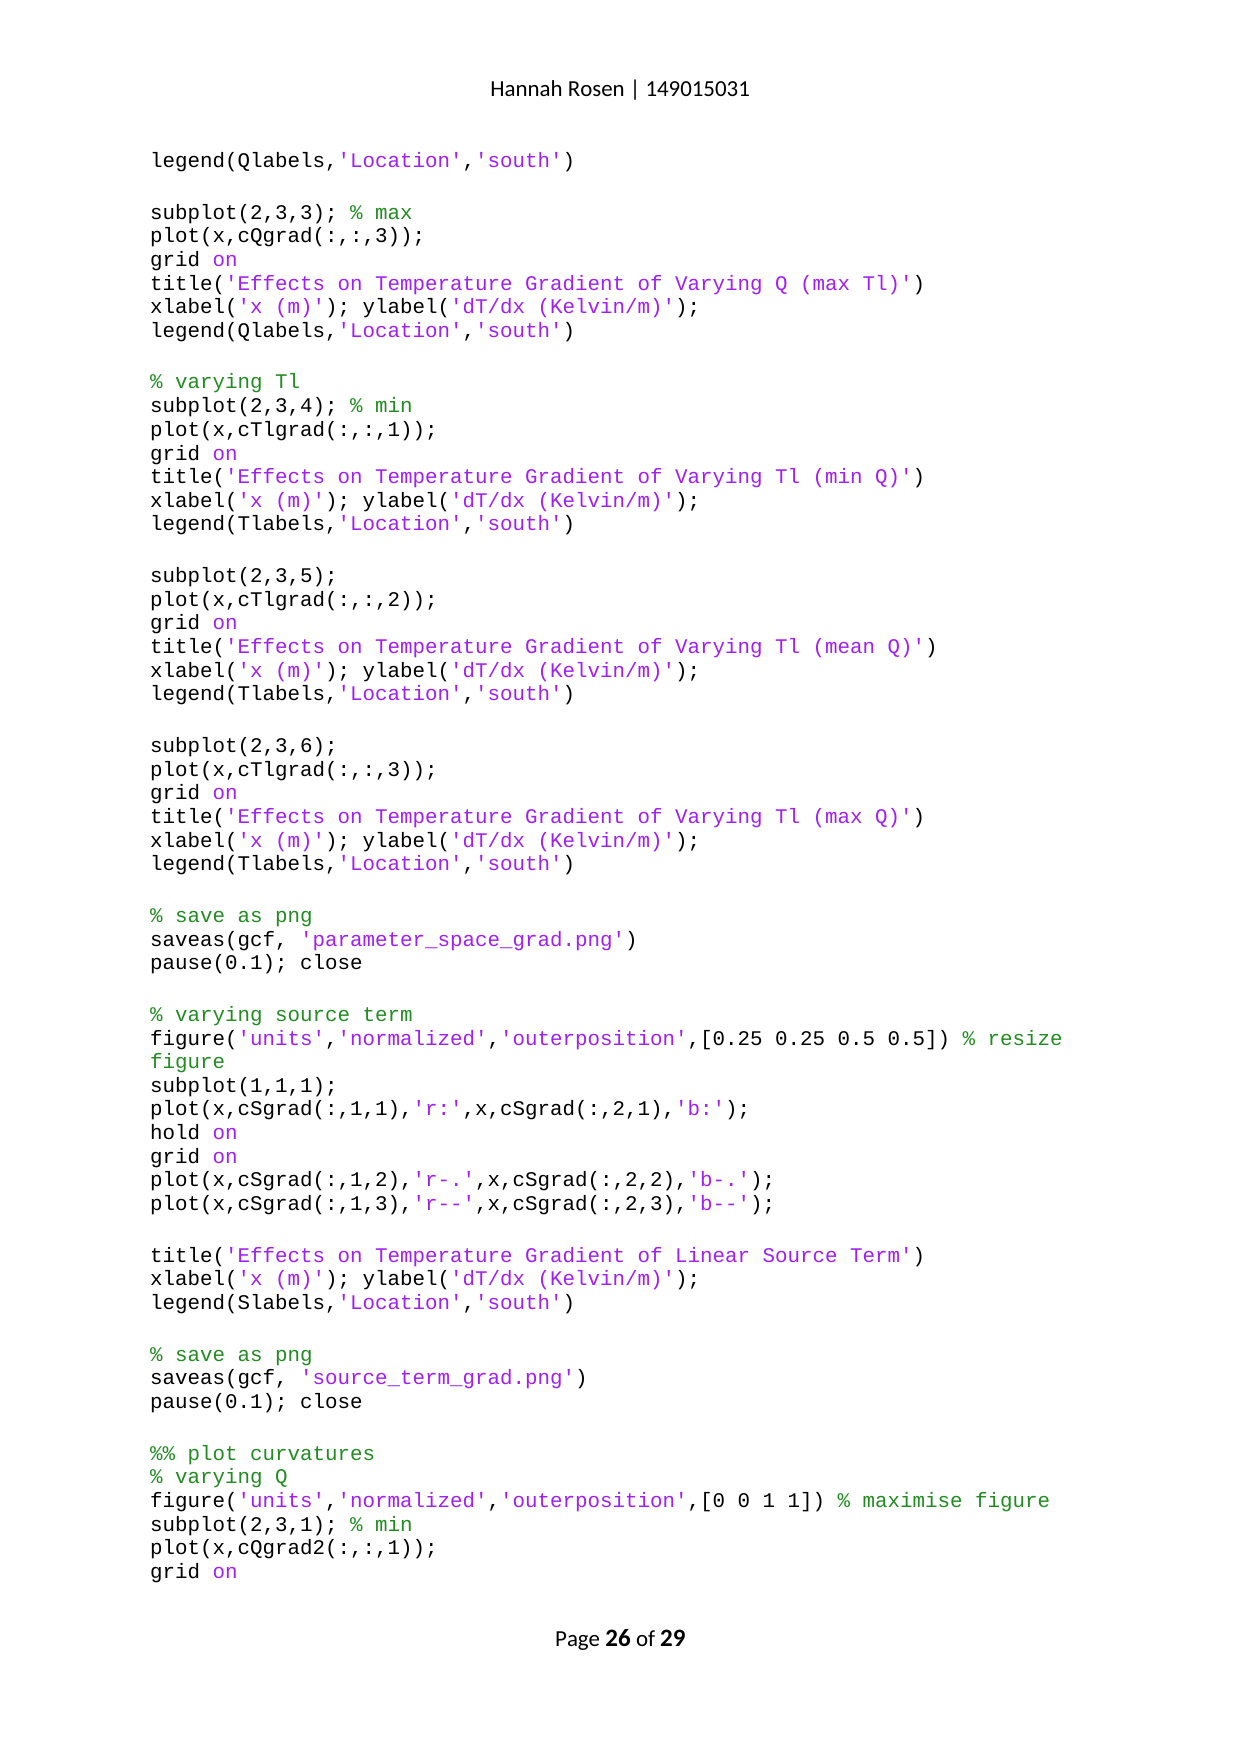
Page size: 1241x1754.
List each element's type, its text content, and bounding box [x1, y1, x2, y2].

text subplot(2,3,5); [150, 565, 1090, 589]
text xlabel('x (m)'); ylabel('dT/dx (Kelvin/m)'); [150, 1268, 1090, 1292]
text plot(x,cTlgrad(:,:,3)); [150, 759, 1090, 782]
text grid on [150, 782, 1090, 806]
text grid on [150, 442, 1090, 466]
text figure('units','normalized','outerposition',[0.25 0.25 0.5 0.5]) % resize figure [150, 1027, 1090, 1075]
text subplot(1,1,1); [150, 1075, 1090, 1098]
text % save as png [150, 1344, 1090, 1367]
text hold on [150, 1122, 1090, 1146]
text %% plot curvatures [150, 1443, 1090, 1466]
text plot(x,cSgrad(:,1,1),'r:',x,cSgrad(:,2,1),'b:'); [150, 1098, 1090, 1122]
text figure('units','normalized','outerposition',[0 0 1 1]) % maximise figure [150, 1490, 1090, 1513]
text xlabel('x (m)'); ylabel('dT/dx (Kelvin/m)'); [150, 660, 1090, 683]
text title('Effects on Temperature Gradient of Varying Tl (mean Q)') [150, 636, 1090, 660]
text subplot(2,3,4); % min [150, 395, 1090, 419]
text subplot(2,3,6); [150, 735, 1090, 759]
text plot(x,cTlgrad(:,:,2)); [150, 589, 1090, 612]
text xlabel('x (m)'); ylabel('dT/dx (Kelvin/m)'); [150, 490, 1090, 513]
text grid on [150, 612, 1090, 636]
text legend(Qlabels,'Location','south') [150, 320, 1090, 343]
text grid on [150, 249, 1090, 273]
text % varying Q [150, 1466, 1090, 1490]
text legend(Qlabels,'Location','south') [150, 150, 1090, 174]
text plot(x,cSgrad(:,1,3),'r--',x,cSgrad(:,2,3),'b--'); [150, 1193, 1090, 1217]
text subplot(2,3,1); % min [150, 1513, 1090, 1537]
text grid on [150, 1561, 1090, 1584]
text legend(Slabels,'Location','south') [150, 1292, 1090, 1316]
text pause(0.1); close [150, 952, 1090, 976]
text saveas(gcf, 'source_term_grad.png') [150, 1367, 1090, 1391]
text plot(x,cQgrad2(:,:,1)); [150, 1537, 1090, 1561]
text % save as png [150, 905, 1090, 928]
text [150, 296, 1090, 320]
text title('Effects on Temperature Gradient of Varying Tl (min Q)') [150, 466, 1090, 490]
text plot(x,cSgrad(:,1,2),'r-.',x,cSgrad(:,2,2),'b-.'); [150, 1169, 1090, 1193]
text subplot(2,3,3); % max [150, 202, 1090, 225]
text title('Effects on Temperature Gradient of Linear Source Term') [150, 1245, 1090, 1268]
text plot(x,cQgrad(:,:,3)); [150, 225, 1090, 249]
text title('Effects on Temperature Gradient of Varying Q (max Tl)') [150, 273, 1090, 296]
text legend(Tlabels,'Location','south') [150, 513, 1090, 537]
text % varying Tl [150, 372, 1090, 395]
text title('Effects on Temperature Gradient of Varying Tl (max Q)') [150, 806, 1090, 829]
text xlabel('x (m)'); ylabel('dT/dx (Kelvin/m)'); [150, 829, 1090, 853]
text pause(0.1); close [150, 1391, 1090, 1414]
text legend(Tlabels,'Location','south') [150, 853, 1090, 877]
text saveas(gcf, 'parameter_space_grad.png') [150, 928, 1090, 952]
text % varying source term [150, 1004, 1090, 1027]
text legend(Tlabels,'Location','south') [150, 683, 1090, 707]
text plot(x,cTlgrad(:,:,1)); [150, 419, 1090, 442]
text grid on [150, 1146, 1090, 1169]
